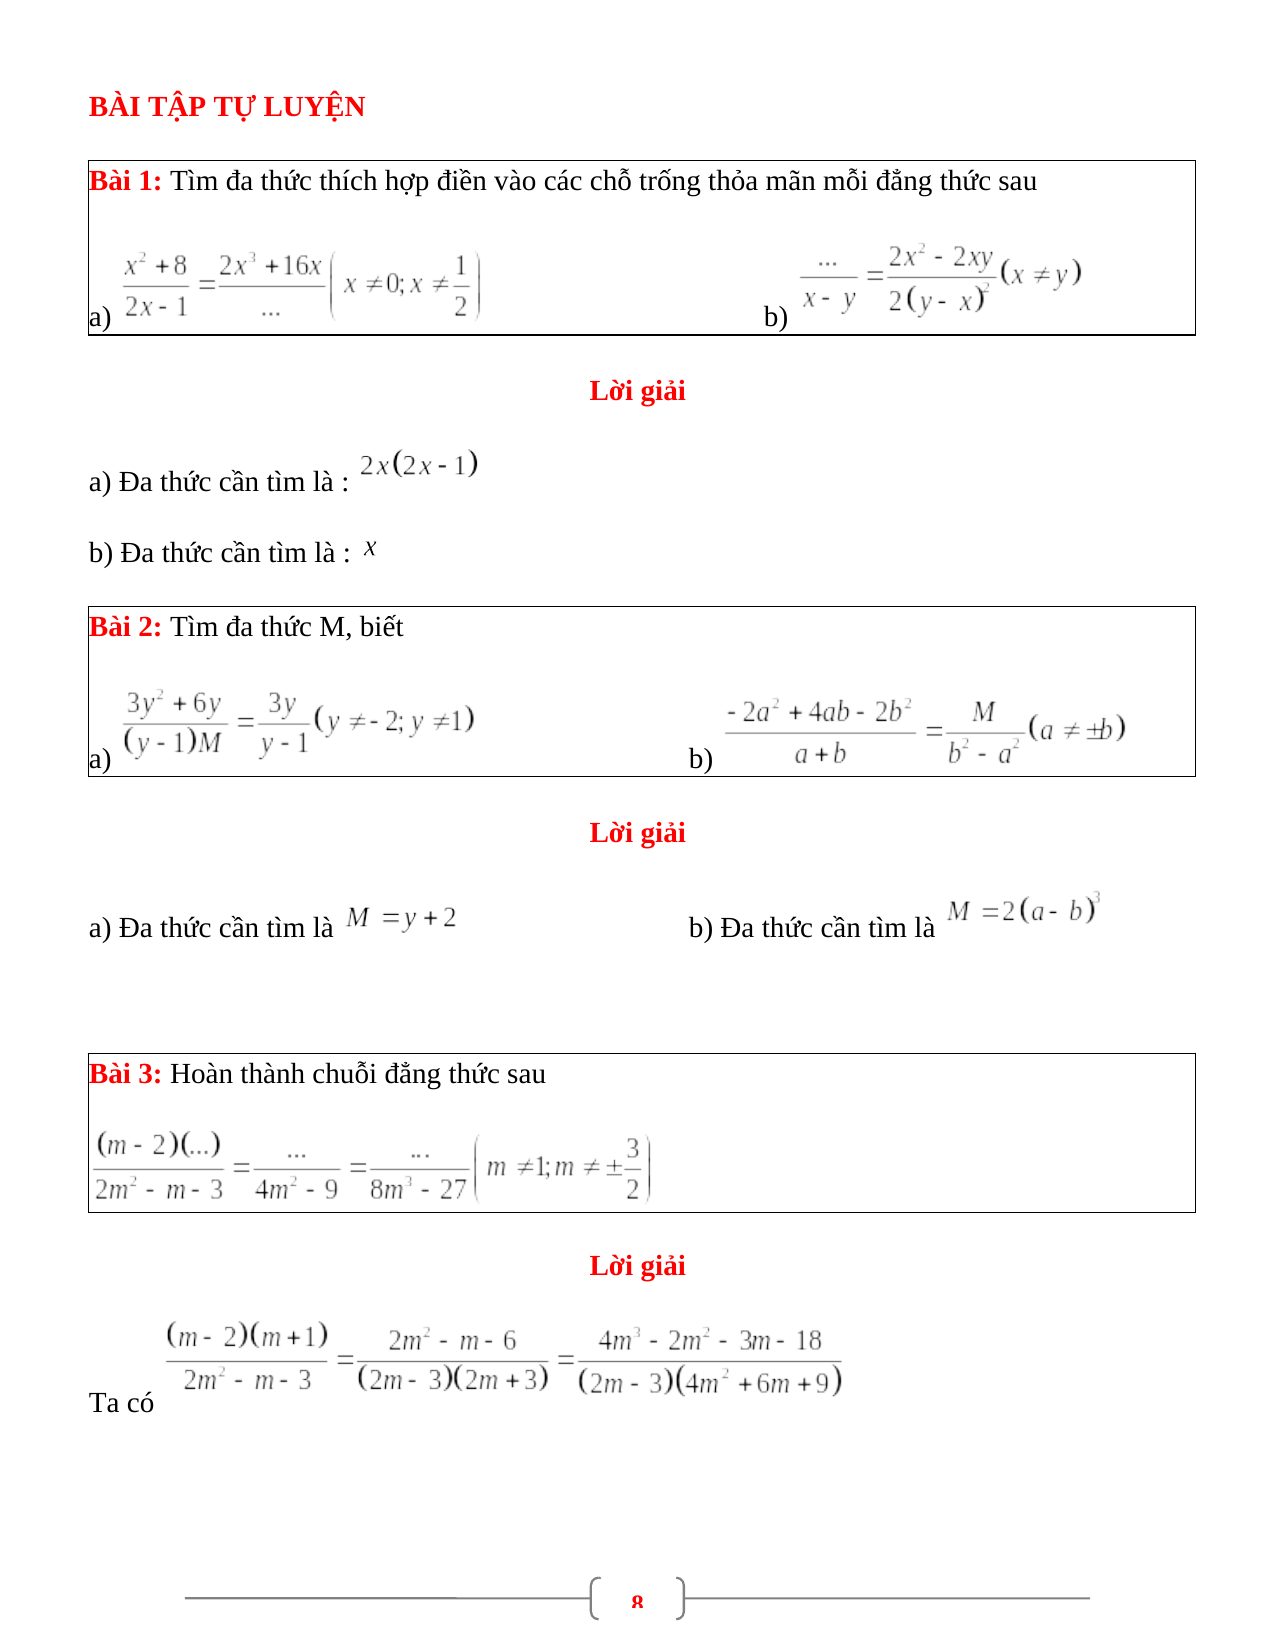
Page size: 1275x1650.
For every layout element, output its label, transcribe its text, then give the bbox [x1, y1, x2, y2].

text b) Đa thức cần tìm là : [89, 535, 1186, 569]
text Lời giải [89, 373, 1186, 407]
text Lời giải [89, 815, 1186, 848]
text Ta có [89, 1319, 1186, 1419]
text a) Đa thức cần tìm là : [89, 444, 1186, 497]
text Lời giải [89, 1248, 1186, 1281]
text a) b) [89, 231, 1195, 334]
text Bài 3: Hoàn thành chuỗi đẳng thức sau [89, 1054, 1195, 1089]
text BÀI TẬP TỰ LUYỆN [89, 89, 1186, 122]
text a) Đa thức cần tìm là b) Đa thức cần tìm là [89, 886, 1186, 944]
text Bài 1: Tìm đa thức thích hợp điền vào các chỗ trống thỏa mãn mỗi đẳng thức sau [89, 161, 1195, 196]
text a) b) [89, 677, 1195, 776]
text Bài 2: Tìm đa thức M, biết [89, 607, 1195, 643]
